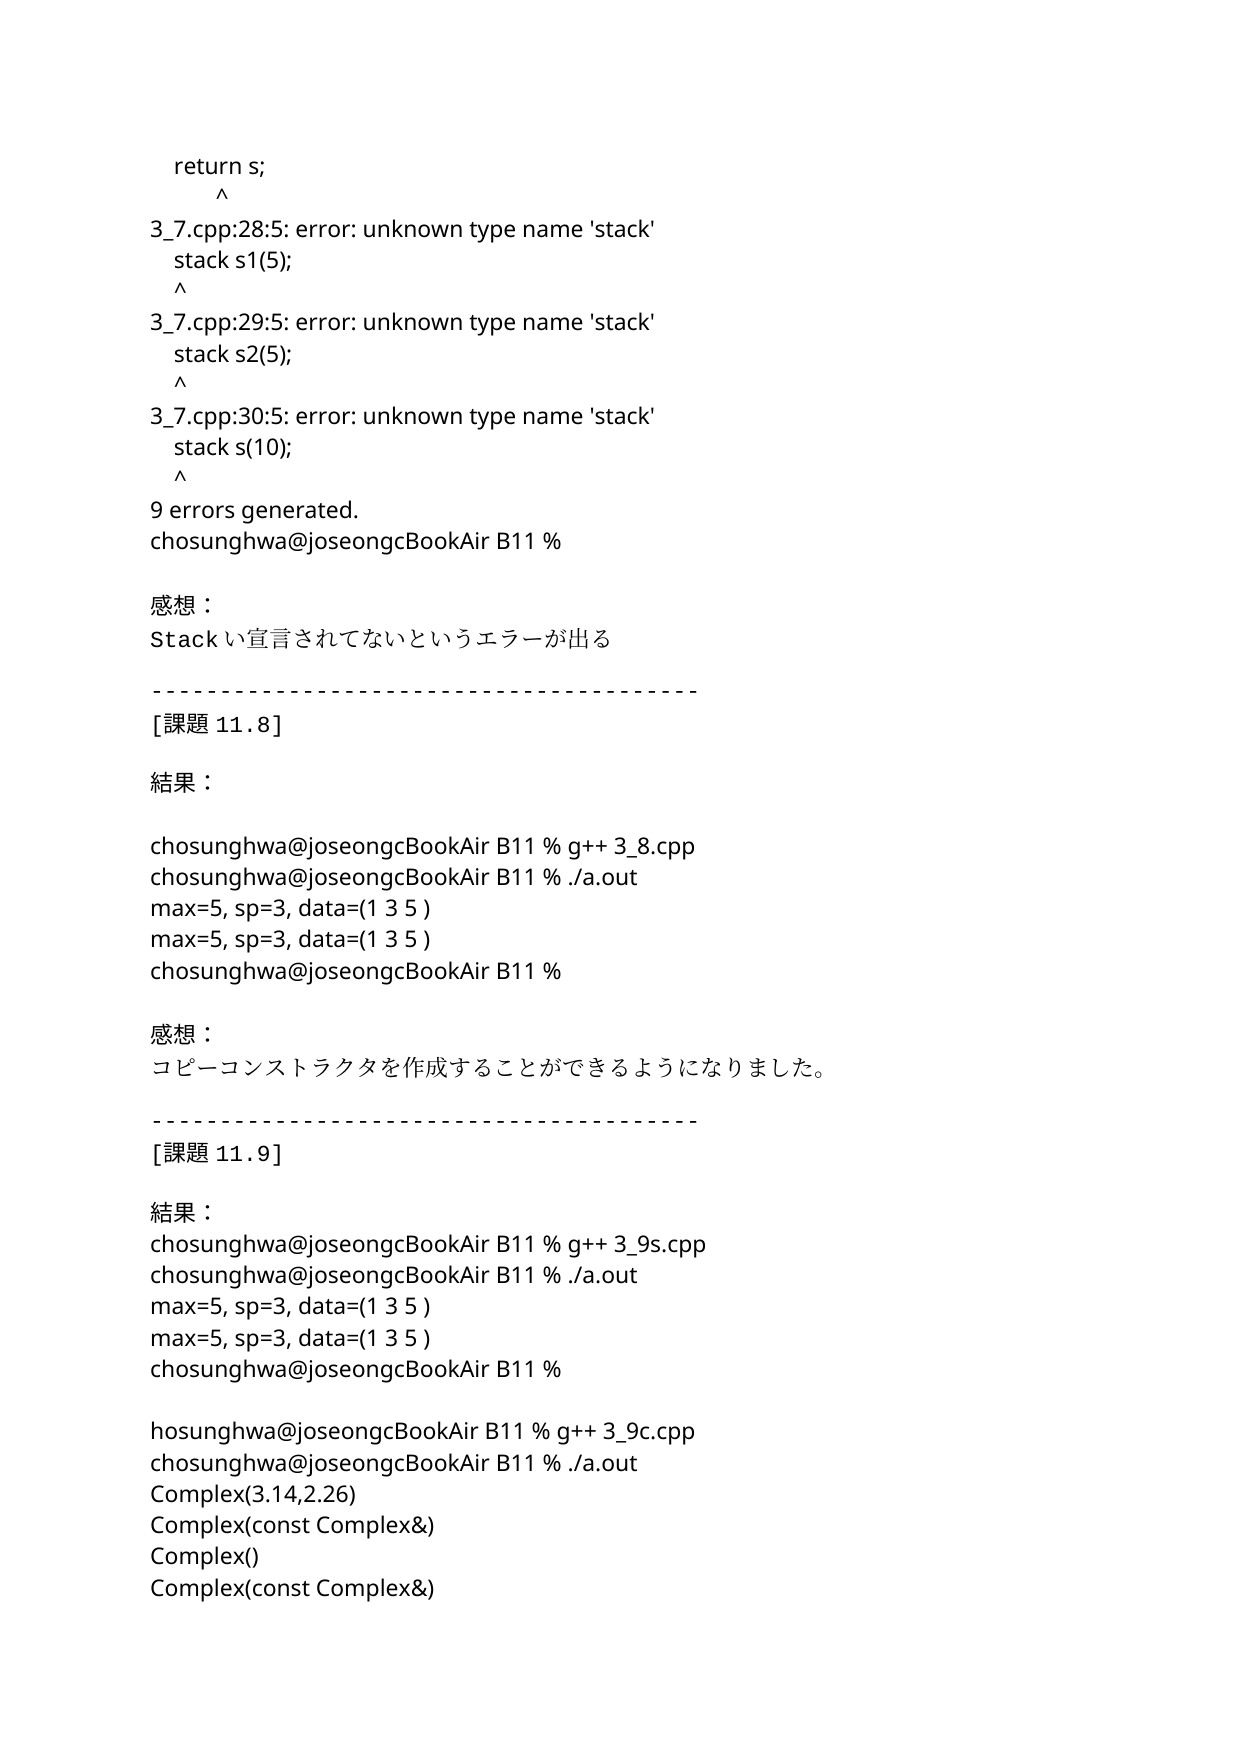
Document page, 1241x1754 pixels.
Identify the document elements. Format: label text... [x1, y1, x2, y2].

text return s; [150, 150, 1090, 181]
text 3_7.cpp:30:5: error: unknown type name 'stack' [150, 400, 1090, 431]
text chosunghwa@joseongcBookAir B11 % g++ 3_9s.cpp [150, 1228, 1090, 1259]
text ^ [150, 462, 1090, 494]
text ---------------------------------------- [150, 680, 1090, 706]
text chosunghwa@joseongcBookAir B11 % g++ 3_8.cpp [150, 830, 1090, 861]
text stack s(10); [150, 431, 1090, 462]
text chosunghwa@joseongcBookAir B11 % [150, 525, 1090, 556]
text Complex() [150, 1540, 1090, 1572]
text 感想： [150, 587, 1090, 621]
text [150, 1572, 1090, 1603]
text chosunghwa@joseongcBookAir B11 % [150, 1353, 1090, 1384]
text hosunghwa@joseongcBookAir B11 % g++ 3_9c.cpp [150, 1415, 1090, 1447]
text 3_7.cpp:29:5: error: unknown type name 'stack' [150, 306, 1090, 337]
text stack s2(5); [150, 337, 1090, 369]
text [課題 11.8] [150, 706, 1090, 739]
text chosunghwa@joseongcBookAir B11 % ./a.out [150, 861, 1090, 892]
text ^ [150, 181, 1090, 212]
text 3_7.cpp:28:5: error: unknown type name 'stack' [150, 212, 1090, 244]
text 9 errors generated. [150, 494, 1090, 525]
text ---------------------------------------- [150, 1109, 1090, 1135]
text 結果： [150, 765, 1090, 798]
text max=5, sp=3, data=(1 3 5 ) [150, 1290, 1090, 1322]
text stack s1(5); [150, 244, 1090, 275]
text chosunghwa@joseongcBookAir B11 % ./a.out [150, 1447, 1090, 1478]
text Complex(3.14,2.26) [150, 1478, 1090, 1509]
text ^ [150, 369, 1090, 400]
text [課題 11.9] [150, 1135, 1090, 1169]
text ^ [150, 275, 1090, 306]
text コピーコンストラクタを作成することができるようになりました。 [150, 1050, 1090, 1083]
text max=5, sp=3, data=(1 3 5 ) [150, 1322, 1090, 1353]
text Stackい宣言されてないというエラーが出る [150, 621, 1090, 654]
text Complex(const Complex&) [150, 1509, 1090, 1540]
text chosunghwa@joseongcBookAir B11 % [150, 955, 1090, 986]
text 結果： [150, 1194, 1090, 1228]
text chosunghwa@joseongcBookAir B11 % ./a.out [150, 1259, 1090, 1290]
text 感想： [150, 1017, 1090, 1050]
text max=5, sp=3, data=(1 3 5 ) [150, 923, 1090, 955]
text max=5, sp=3, data=(1 3 5 ) [150, 892, 1090, 923]
